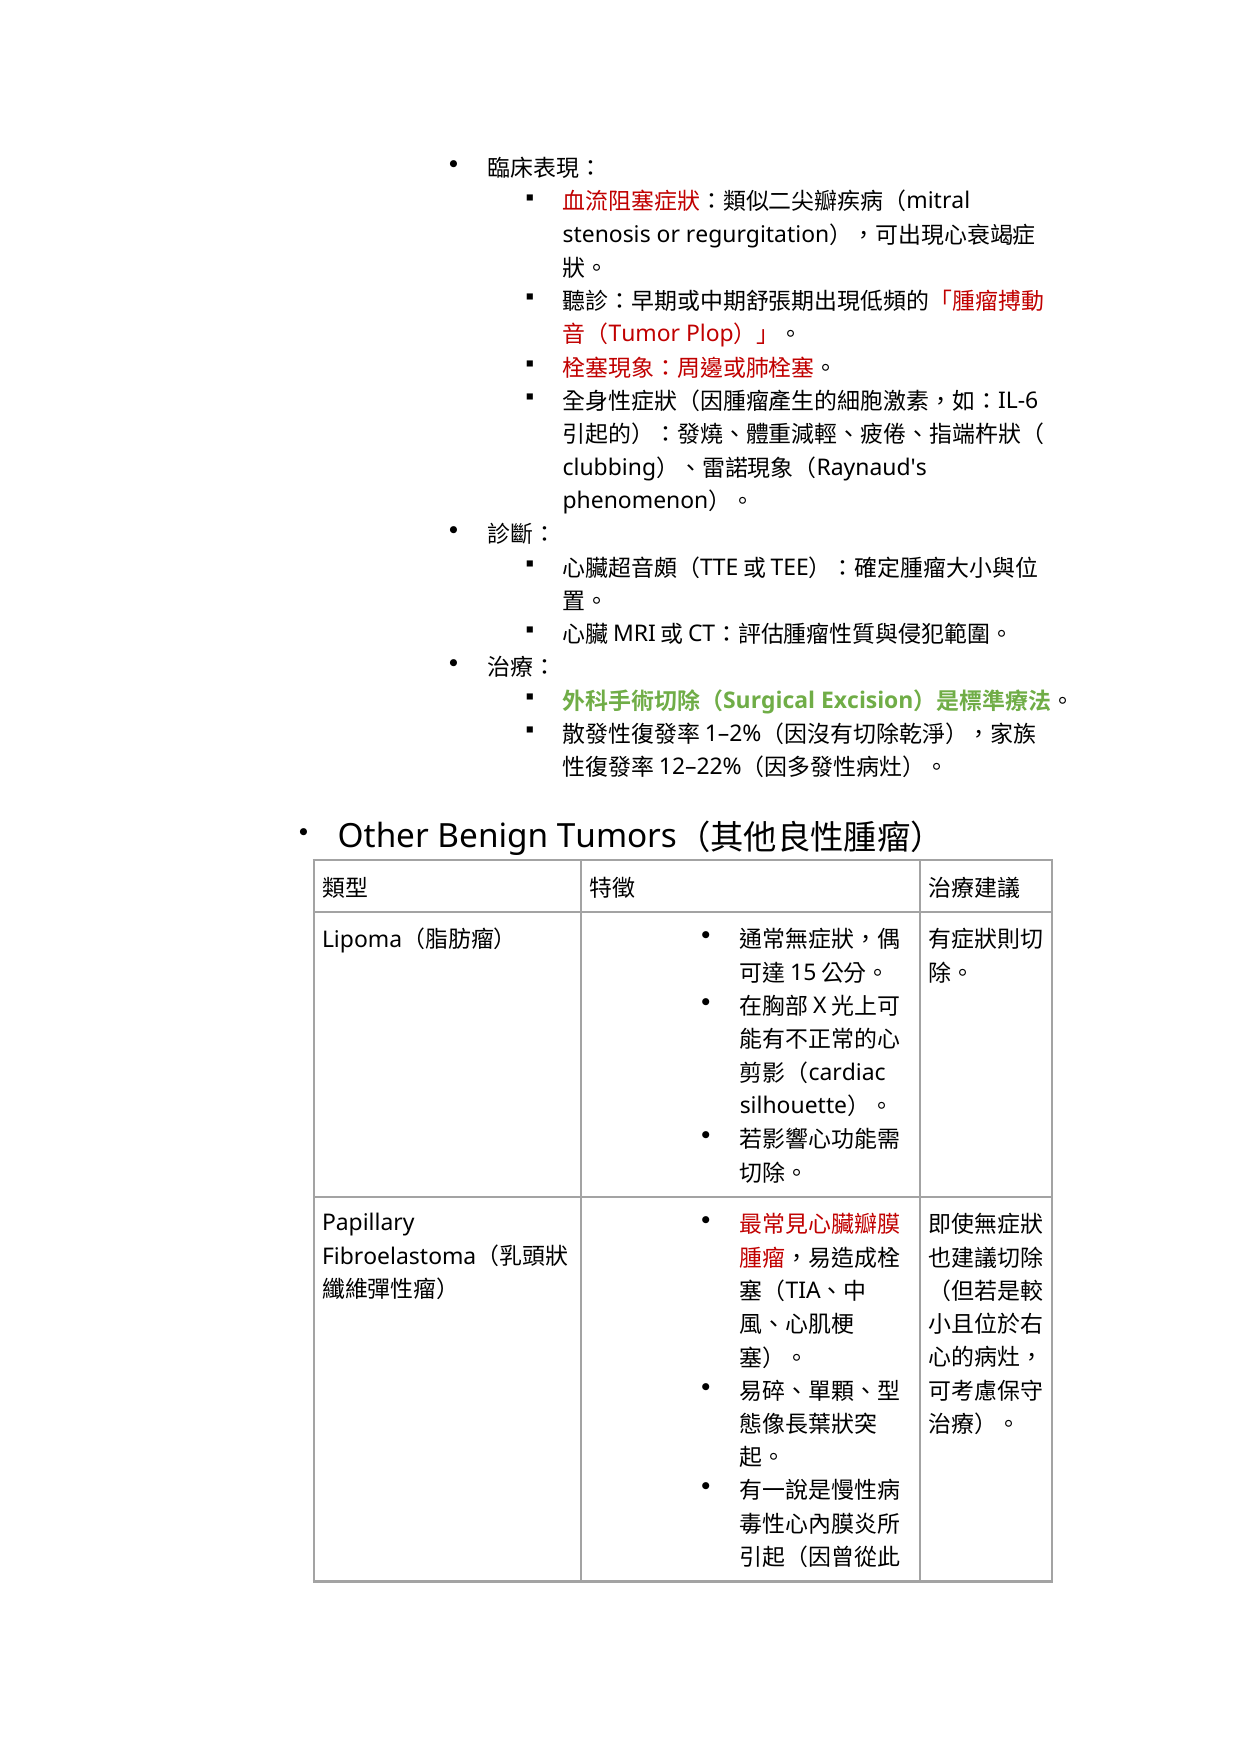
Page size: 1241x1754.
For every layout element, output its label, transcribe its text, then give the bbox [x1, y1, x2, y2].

list 心臟MRI或CT：評估腫瘤性質與侵犯範圍。 [525, 616, 1053, 649]
list 診斷： [450, 516, 1053, 549]
list 血流阻塞症狀：類似二尖瓣疾病（mitral stenosis or regurgitation），可出現心衰竭症狀。 [525, 183, 1053, 283]
table_cell Lipoma（脂肪瘤） [315, 913, 580, 1196]
list 全身性症狀（因腫瘤產生的細胞激素，如：IL-6引起的）：發燒、體重減輕、疲倦、指端杵狀（clubbing）、雷諾現象（Raynaud's phenomenon）。 [525, 383, 1053, 516]
table_header 治療建議 [921, 861, 1051, 911]
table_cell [315, 1198, 580, 1580]
table_cell 通常無症狀，偶可達15公分。 在胸部X光上可能有不正常的心剪影（cardiac silhouette）。 若影響心功能需切除。 [582, 913, 919, 1196]
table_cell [582, 1198, 919, 1580]
list 臨床表現： [450, 150, 1053, 183]
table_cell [921, 1198, 1051, 1580]
list 聽診：早期或中期舒張期出現低頻的「腫瘤搏動音（Tumor Plop）」。 [525, 283, 1053, 350]
list 治療： [450, 649, 1053, 682]
list 散發性復發率1–2%（因沒有切除乾淨），家族性復發率12–22%（因多發性病灶）。 [525, 716, 1053, 782]
table_header 類型 [315, 861, 580, 911]
list 外科手術切除（Surgical Excision）是標準療法。 [525, 682, 1053, 716]
table_header 特徵 [582, 861, 919, 911]
table_cell 有症狀則切除。 [921, 913, 1051, 1196]
list 心臟超音頗（TTE或TEE）：確定腫瘤大小與位置。 [525, 549, 1053, 616]
list Other Benign Tumors（其他良性腫瘤） [300, 811, 1053, 859]
list 栓塞現象：周邊或肺栓塞。 [525, 350, 1053, 383]
